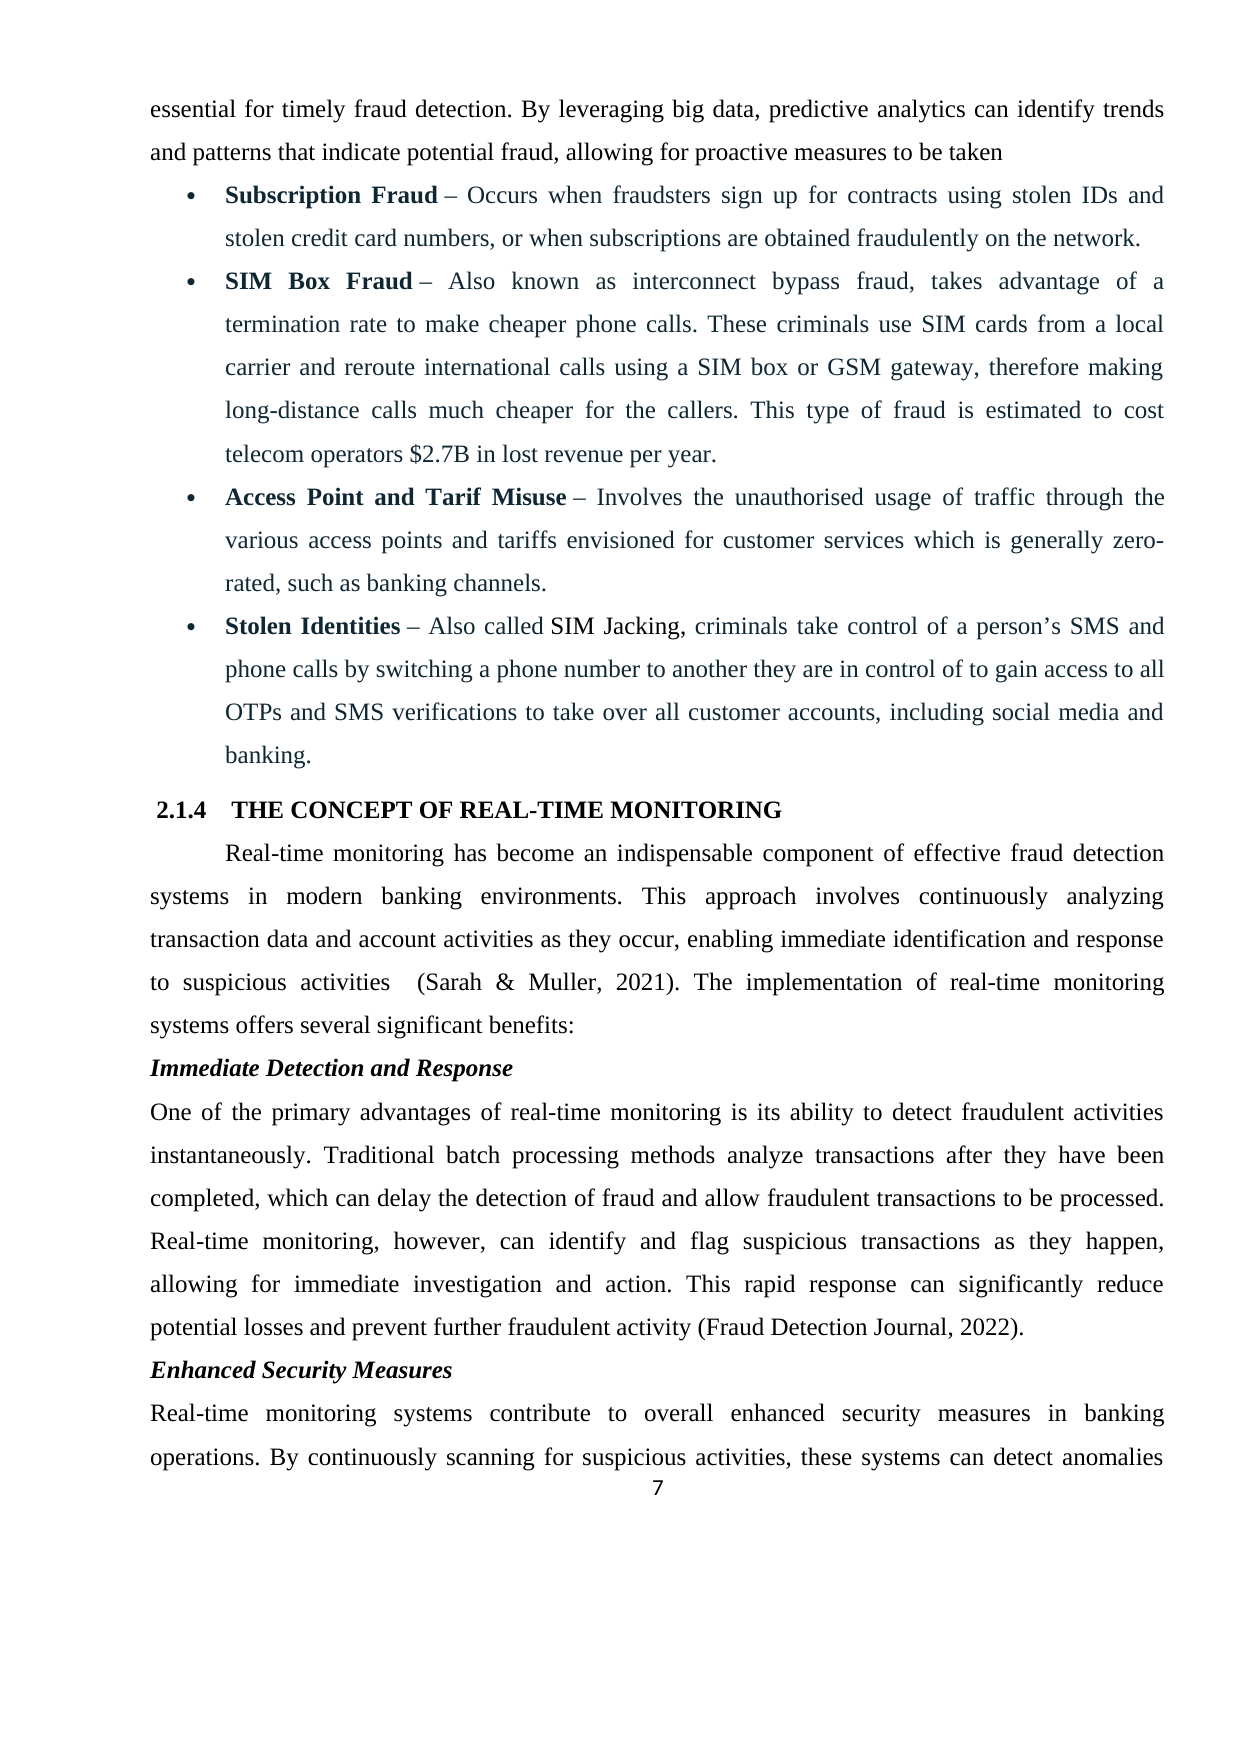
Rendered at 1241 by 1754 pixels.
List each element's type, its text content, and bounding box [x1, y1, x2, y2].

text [150, 94, 1165, 166]
text Real-time monitoring has become an indispensable component of effective fraud detection systems in modern banking environments. This approach involves continuously analyzing transaction data and account activities as they occur, enabling immediate identification and response to suspicious activities (Sarah & Muller, 2021). The implementation of real-time monitoring systems offers several significant benefits: [150, 838, 1165, 1039]
list Stolen Identities – Also called SIM Jacking, criminals take control of a person’s SMS and phone calls by switching a phone number to another they are in control of to gain access to all OTPs and SMS verifications to take over all customer accounts, including social media and banking. [187, 611, 1165, 769]
text One of the primary advantages of real-time monitoring is its ability to detect fraudulent activities instantaneously. Traditional batch processing methods analyze transactions after they have been completed, which can delay the detection of fraud and allow fraudulent transactions to be processed. Real-time monitoring, however, can identify and flag suspicious transactions as they happen, allowing for immediate investigation and action. This rapid response can significantly reduce potential losses and prevent further fraudulent activity (Fraud Detection Journal, 2022). [150, 1097, 1165, 1341]
list Subscription Fraud – Occurs when fraudsters sign up for contracts using stolen IDs and stolen credit card numbers, or when subscriptions are obtained fraudulently on the network. [187, 180, 1165, 252]
list SIM Box Fraud – Also known as interconnect bypass fraud, takes advantage of a termination rate to make cheaper phone calls. These criminals use SIM cards from a local carrier and reroute international calls using a SIM box or GSM gateway, therefore making long-distance calls much cheaper for the callers. This type of fraud is estimated to cost telecom operators $2.7B in lost revenue per year. [187, 266, 1165, 467]
subtitle Enhanced Security Measures [150, 1355, 1165, 1384]
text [150, 1398, 1165, 1470]
list Access Point and Tarif Misuse – Involves the unauthorised usage of traffic through the various access points and tariffs envisioned for customer services which is generally zero-rated, such as banking channels. [187, 482, 1165, 597]
text 2.1.4 THE CONCEPT OF REAL-TIME MONITORING [150, 795, 1165, 823]
subtitle Immediate Detection and Response [150, 1053, 1165, 1082]
